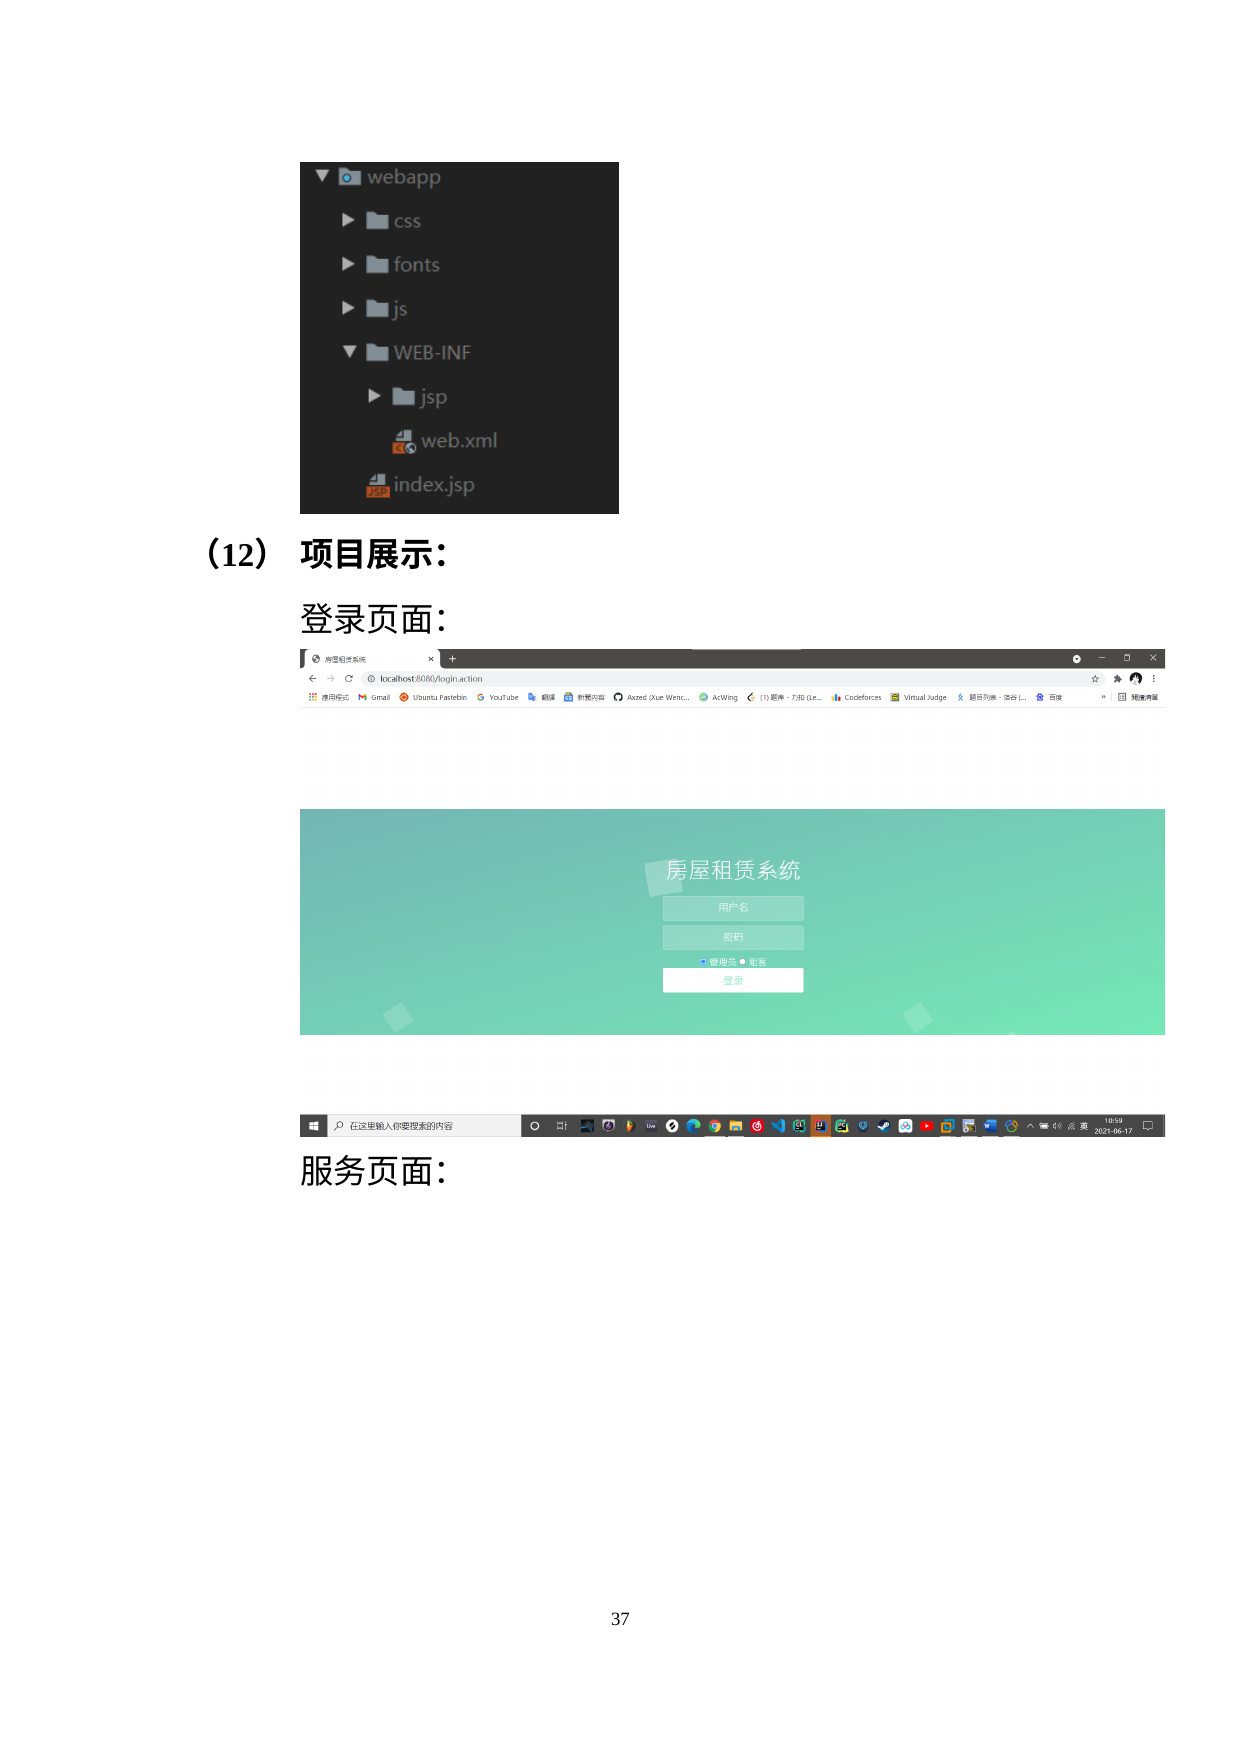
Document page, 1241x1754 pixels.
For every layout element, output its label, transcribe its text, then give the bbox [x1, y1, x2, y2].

list 登录页面： [300, 584, 1053, 649]
picture [300, 649, 1166, 1137]
picture [300, 162, 619, 514]
list 服务页面： [300, 1137, 1053, 1202]
list 项目展示： [187, 519, 1053, 584]
